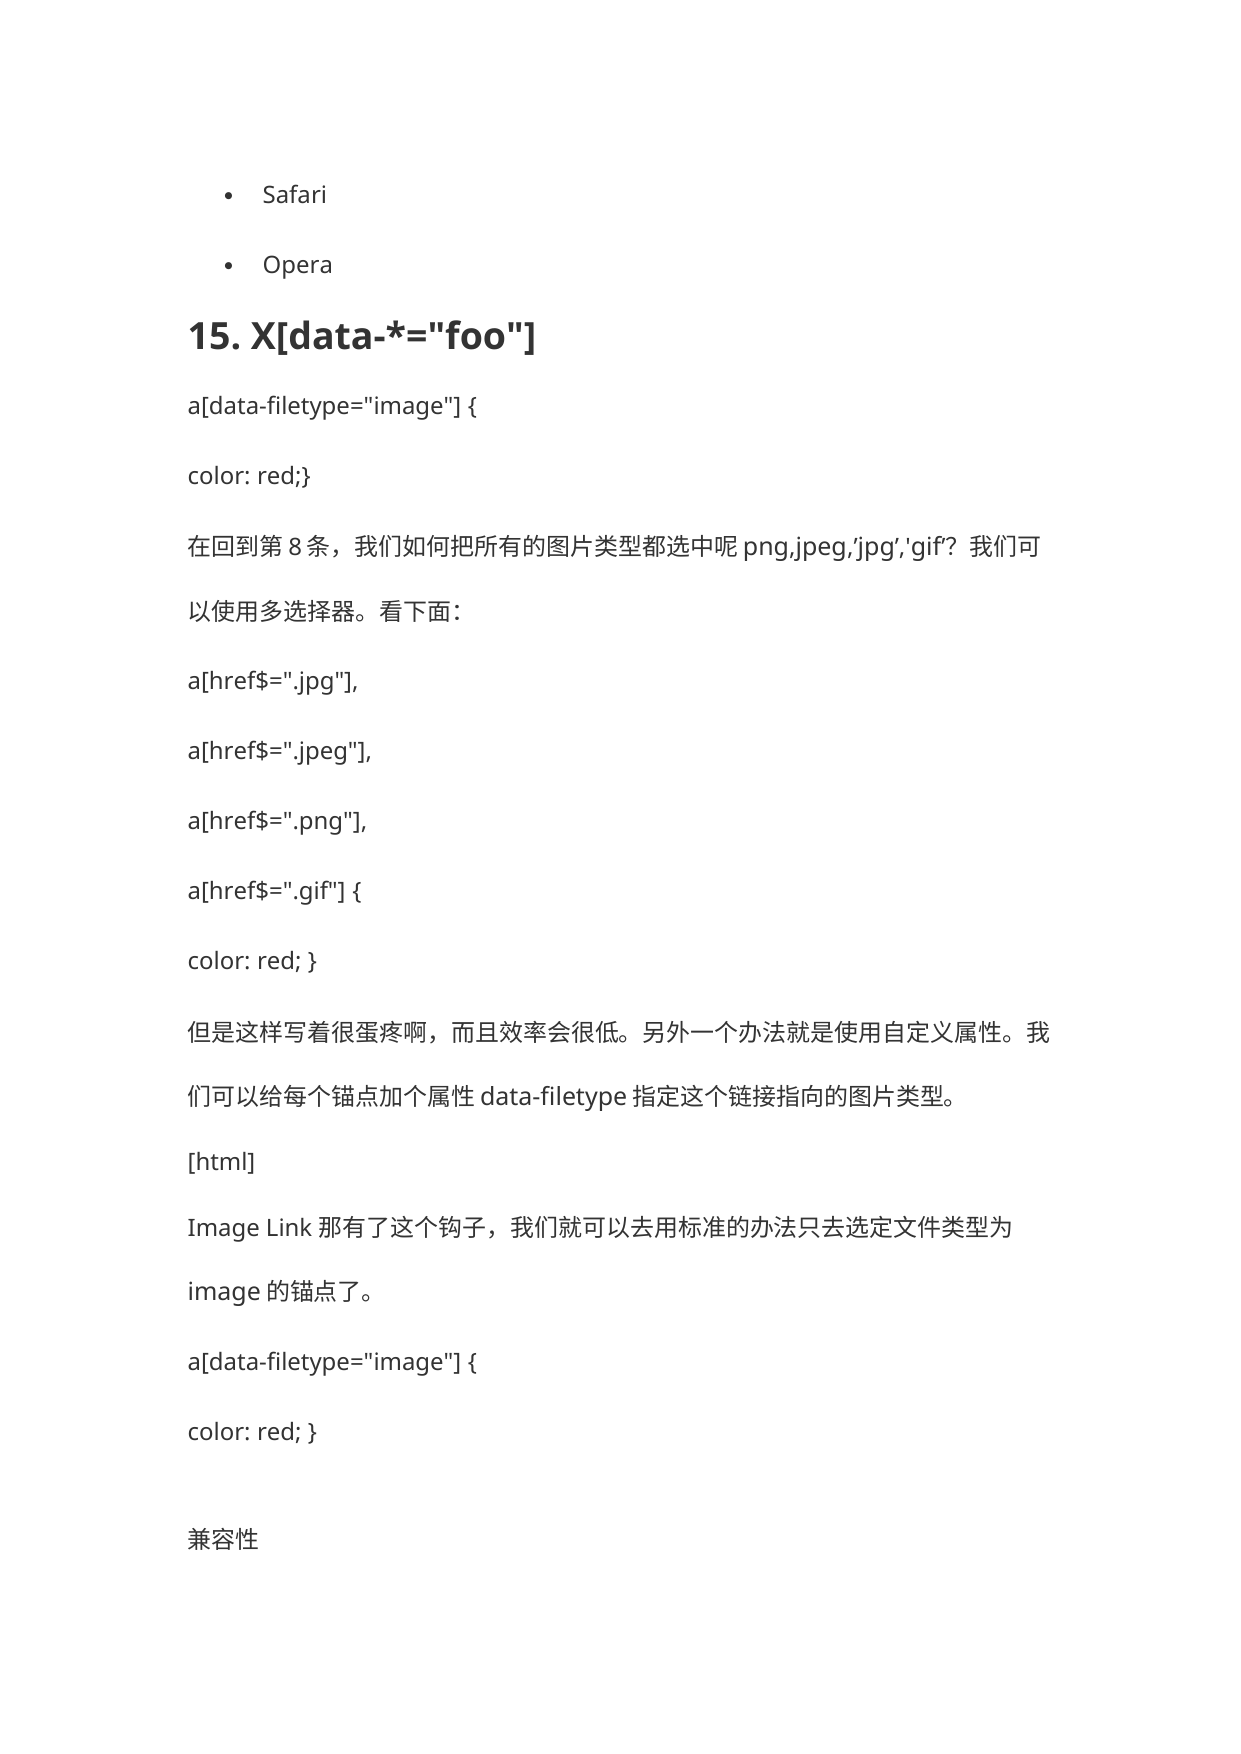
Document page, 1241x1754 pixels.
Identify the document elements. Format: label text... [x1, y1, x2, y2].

text a[data-filetype="image"] { [187, 1328, 1053, 1393]
list Opera [225, 232, 1053, 297]
subtitle 15. X[data-*="foo"] [187, 302, 1053, 367]
text a[href$=".gif"] { [187, 858, 1053, 923]
text color: red; } [187, 1398, 1053, 1463]
text color: red;} [187, 442, 1053, 507]
text a[href$=".png"], [187, 788, 1053, 853]
text a[href$=".jpeg"], [187, 718, 1053, 783]
text 但是这样写着很蛋疼啊，而且效率会很低。另外一个办法就是使用自定义属性。我们可以给每个锚点加个属性data-filetype指定这个链接指向的图片类型。 [html] Image Link 那有了这个钩子，我们就可以去用标准的办法只去选定文件类型为image的锚点了。 [187, 998, 1053, 1323]
text 兼容性 [187, 1506, 1053, 1571]
text a[data-filetype="image"] { [187, 372, 1053, 437]
text color: red; } [187, 928, 1053, 993]
text a[href$=".jpg"], [187, 648, 1053, 713]
list Safari [225, 162, 1053, 227]
text 在回到第8条，我们如何把所有的图片类型都选中呢png,jpeg,’​jpg​’,'​gif​’？我们可以使用多选择器。看下面： [187, 512, 1053, 642]
